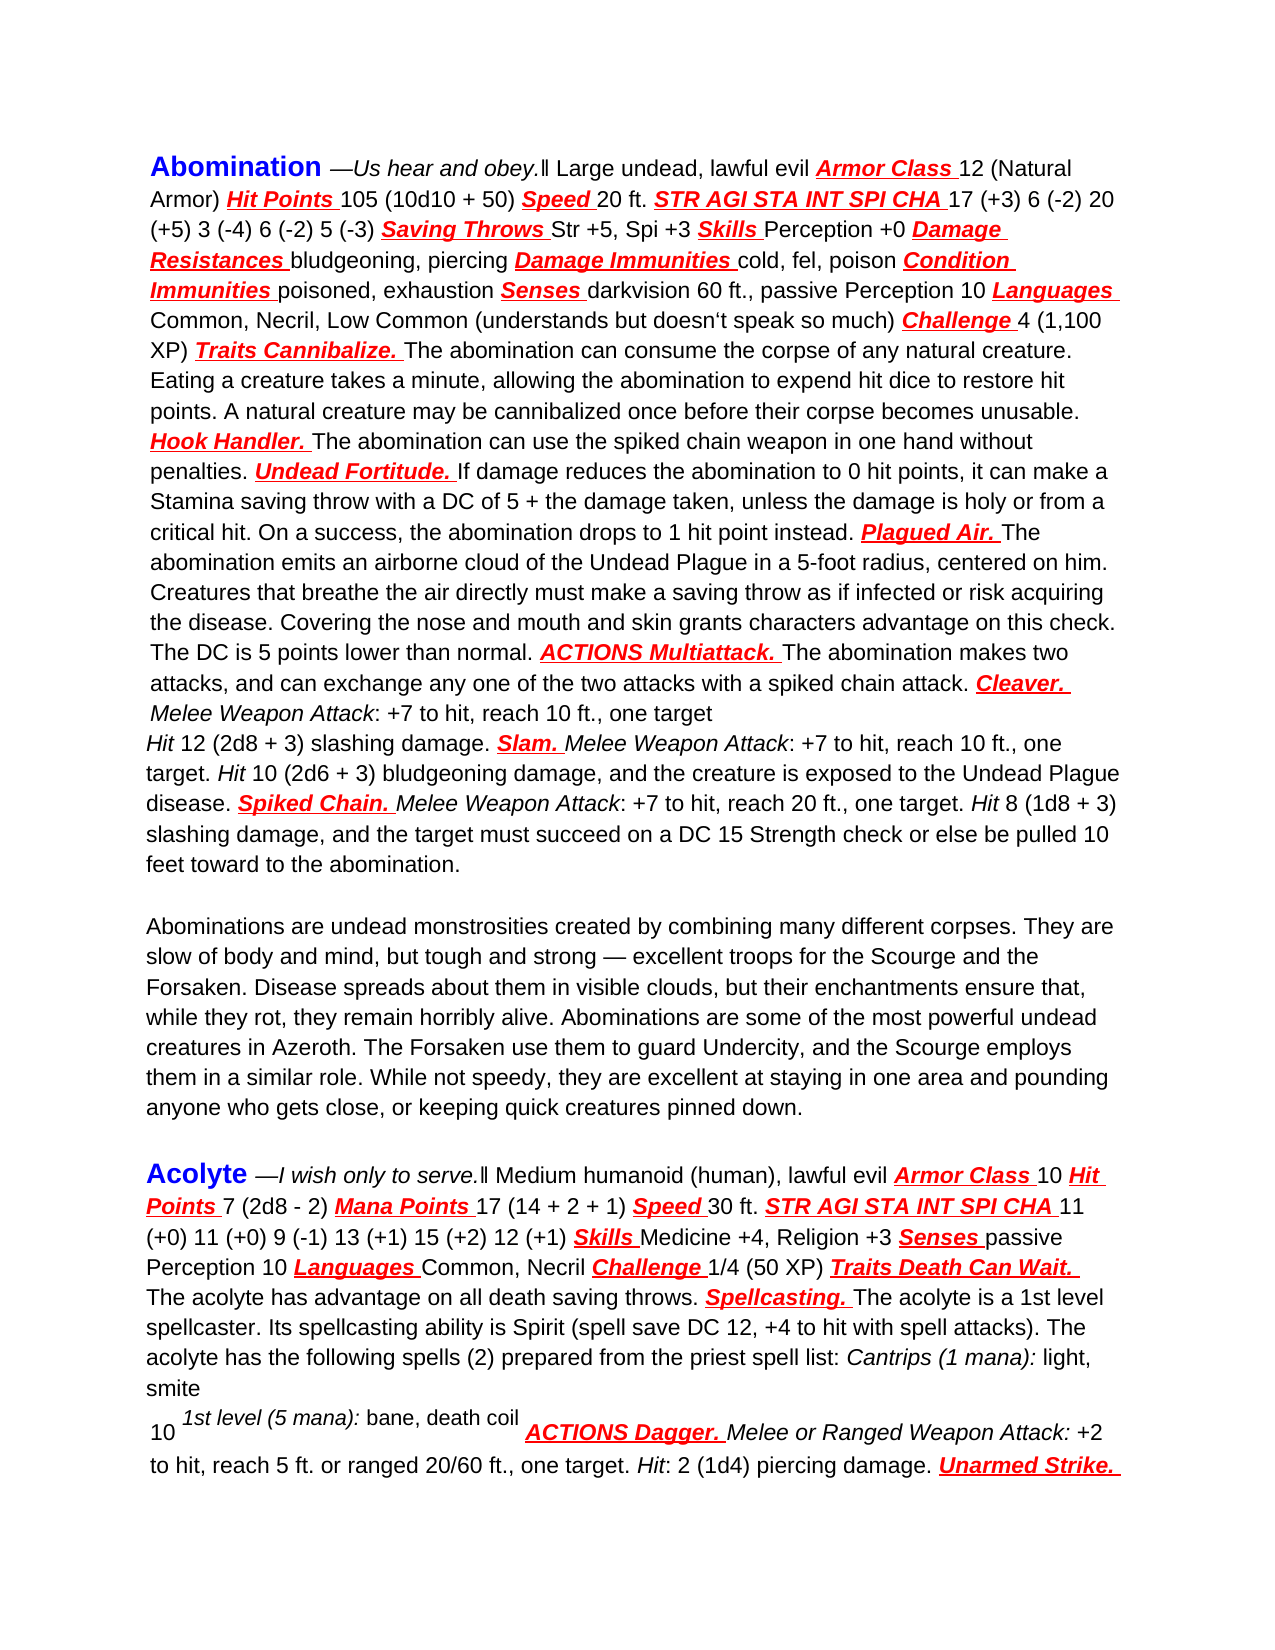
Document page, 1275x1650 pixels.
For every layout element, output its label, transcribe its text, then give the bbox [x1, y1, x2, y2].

text Abomination ―Us hear and obey.‖ Large undead, lawful evil Armor Class 12 (Natural Armor) Hit Points 105 (10d10 + 50) Speed 20 ft. STR AGI STA INT SPI CHA 17 (+3) 6 (-2) 20 (+5) 3 (-4) 6 (-2) 5 (-3) Saving Throws Str +5, Spi +3 Skills Perception +0 Damage Resistances bludgeoning, piercing Damage Immunities cold, fel, poison Condition Immunities poisoned, exhaustion Senses darkvision 60 ft., passive Perception 10 Languages Common, Necril, Low Common (understands but doesn‘t speak so much) Challenge 4 (1,100 XP) Traits Cannibalize. The abomination can consume the corpse of any natural creature. Eating a creature takes a minute, allowing the abomination to expend hit dice to restore hit points. A natural creature may be cannibalized once before their corpse becomes unusable. Hook Handler. The abomination can use the spiked chain weapon in one hand without penalties. Undead Fortitude. If damage reduces the abomination to 0 hit points, it can make a Stamina saving throw with a DC of 5 + the damage taken, unless the damage is holy or from a critical hit. On a success, the abomination drops to 1 hit point instead. Plagued Air. The abomination emits an airborne cloud of the Undead Plague in a 5-foot radius, centered on him. Creatures that breathe the air directly must make a saving throw as if infected or risk acquiring the disease. Covering the nose and mouth and skin grants characters advantage on this check. The DC is 5 points lower than normal. ACTIONS Multiattack. The abomination makes two attacks, and can exchange any one of the two attacks with a spiked chain attack. Cleaver. Melee Weapon Attack: +7 to hit, reach 10 ft., one target [150, 150, 1125, 726]
text Abominations are undead monstrosities created by combining many different corpses. They are slow of body and mind, but tough and strong — excellent troops for the Scourge and the Forsaken. Disease spreads about them in visible clouds, but their enchantments ensure that, while they rot, they remain horribly alive. Abominations are some of the most powerful undead creatures in Azeroth. The Forsaken use them to guard Undercity, and the Scourge employs them in a similar role. While not speedy, they are excellent at staying in one area and pounding anyone who gets close, or keeping quick creatures pinned down. [146, 913, 1124, 1121]
text Hit 12 (2d8 + 3) slashing damage. Slam. Melee Weapon Attack: +7 to hit, reach 10 ft., one target. Hit 10 (2d6 + 3) bludgeoning damage, and the creature is exposed to the Undead Plague disease. Spiked Chain. Melee Weapon Attack: +7 to hit, reach 20 ft., one target. Hit 8 (1d8 + 3) slashing damage, and the target must succeed on a DC 15 Strength check or else be pulled 10 feet toward to the abomination. [146, 730, 1122, 877]
text Acolyte ―I wish only to serve.‖ Medium humanoid (human), lawful evil Armor Class 10 Hit Points 7 (2d8 - 2) Mana Points 17 (14 + 2 + 1) Speed 30 ft. STR AGI STA INT SPI CHA 11 (+0) 11 (+0) 9 (-1) 13 (+1) 15 (+2) 12 (+1) Skills Medicine +4, Religion +3 Senses passive Perception 10 Languages Common, Necril Challenge 1/4 (50 XP) Traits Death Can Wait. The acolyte has advantage on all death saving throws. Spellcasting. The acolyte is a 1st level spellcaster. Its spellcasting ability is Spirit (spell save DC 12, +4 to hit with spell attacks). The acolyte has the following spells (2) prepared from the priest spell list: Cantrips (1 mana): light, smite [146, 1157, 1117, 1401]
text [150, 1405, 1125, 1478]
